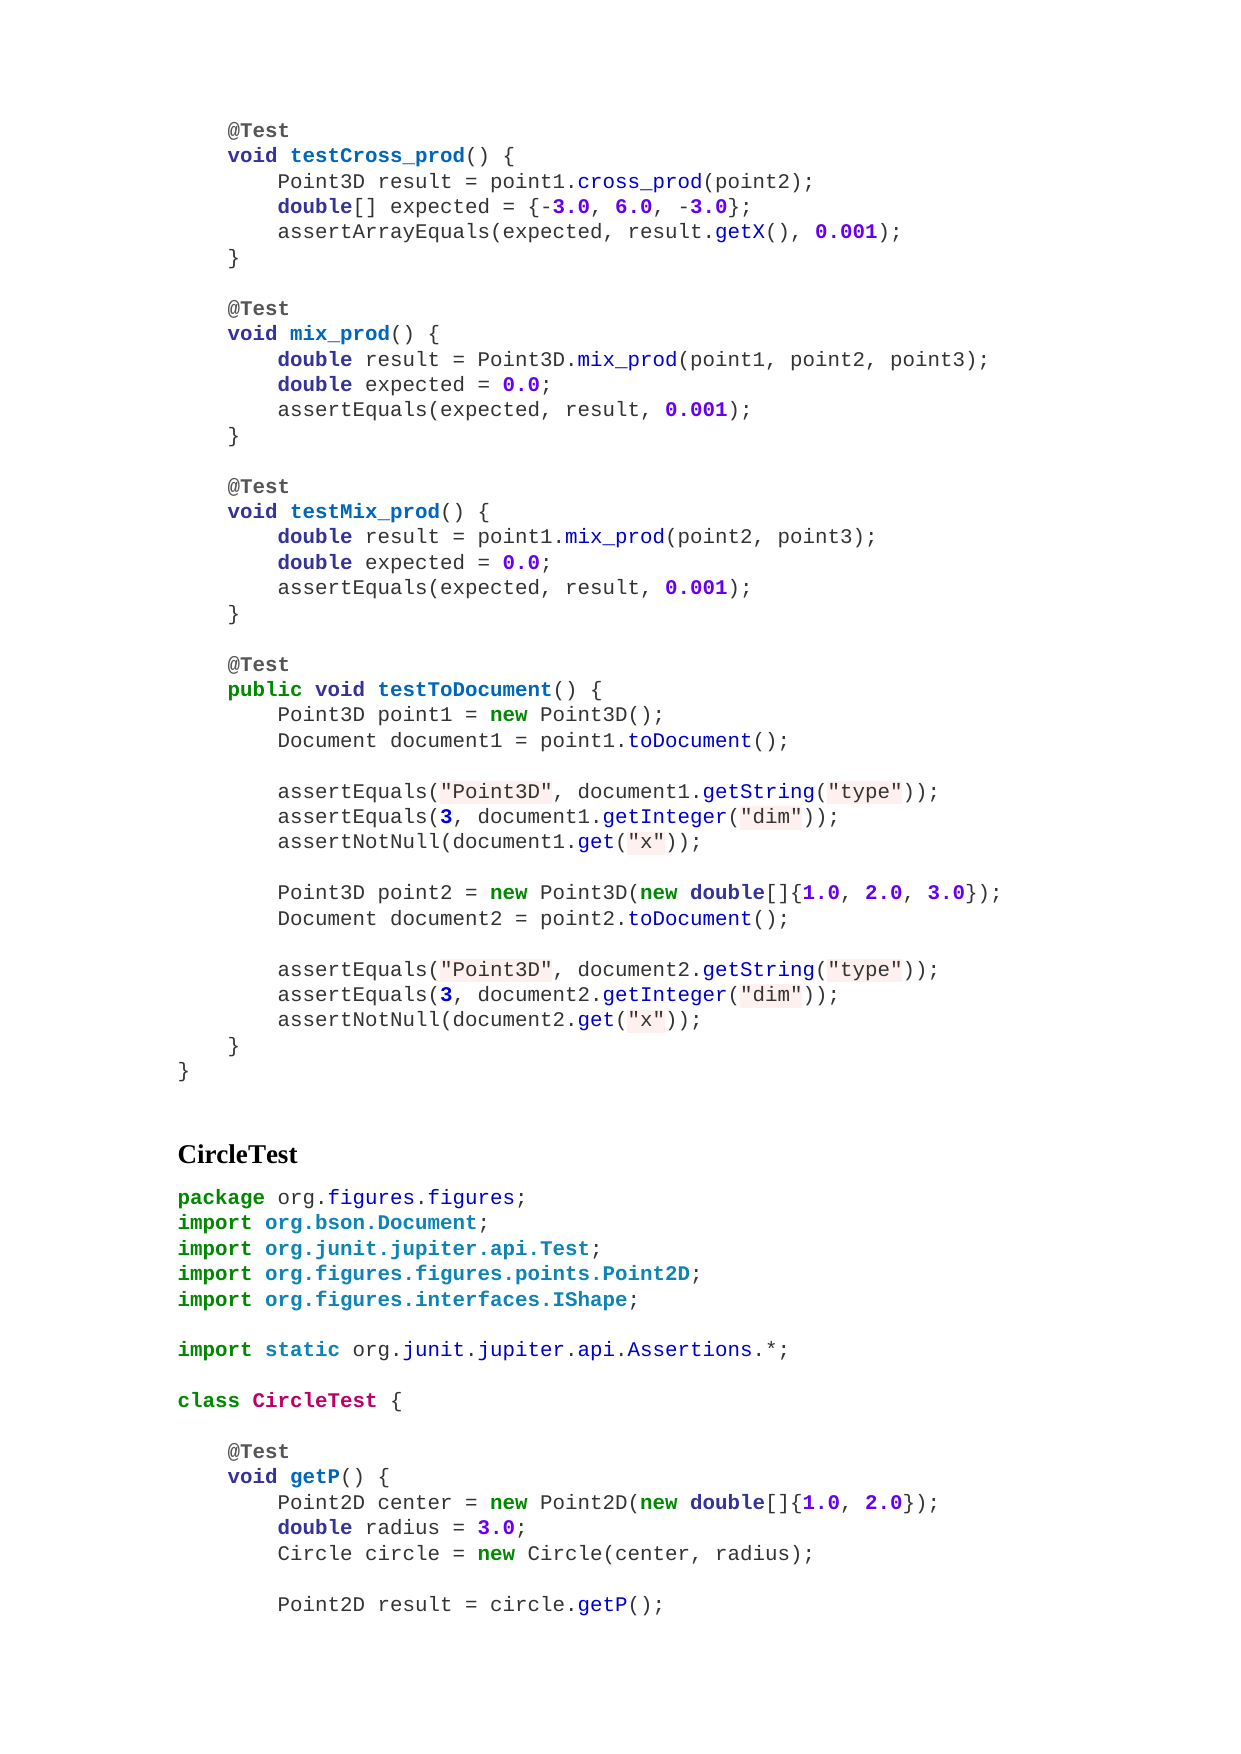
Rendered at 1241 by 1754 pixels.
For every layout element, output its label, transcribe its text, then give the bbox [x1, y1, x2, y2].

text @Test [177, 1439, 1152, 1465]
text } [177, 601, 1152, 626]
text import org.figures.figures.points.Point2D; [177, 1261, 1152, 1287]
text assertEquals(expected, result, 0.001); [177, 398, 1152, 423]
text double[] expected = {-3.0, 6.0, -3.0}; [177, 194, 1152, 220]
text import org.junit.jupiter.api.Test; [177, 1236, 1152, 1261]
text Document document1 = point1.toDocument(); [177, 728, 1152, 753]
text assertEquals(3, document2.getInteger("dim")); [177, 982, 1152, 1008]
text double expected = 0.0; [177, 372, 1152, 398]
text void getP() { [177, 1465, 1152, 1490]
text double result = Point3D.mix_prod(point1, point2, point3); [177, 347, 1152, 372]
text import static org.junit.jupiter.api.Assertions.*; [177, 1338, 1152, 1363]
text } [177, 245, 1152, 271]
text @Test [177, 474, 1152, 499]
text assertEquals("Point3D", document2.getString("type")); [177, 957, 1152, 982]
text } [177, 1033, 1152, 1058]
text package org.figures.figures; [177, 1185, 1152, 1211]
text assertNotNull(document1.get("x")); [177, 830, 1152, 855]
text @Test [177, 118, 1152, 143]
text void mix_prod() { [177, 321, 1152, 347]
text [177, 1541, 1152, 1566]
text assertEquals(expected, result, 0.001); [177, 576, 1152, 601]
text assertEquals(3, document1.getInteger("dim")); [177, 804, 1152, 830]
subtitle CircleTest [177, 1138, 1152, 1169]
text Document document2 = point2.toDocument(); [177, 906, 1152, 931]
text @Test [177, 652, 1152, 677]
text Point3D point2 = new Point3D(new double[]{1.0, 2.0, 3.0}); [177, 881, 1152, 906]
text void testCross_prod() { [177, 143, 1152, 169]
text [177, 1490, 1152, 1516]
text void testMix_prod() { [177, 499, 1152, 525]
text double result = point1.mix_prod(point2, point3); [177, 525, 1152, 550]
text @Test [177, 296, 1152, 321]
text } [177, 423, 1152, 448]
text Point3D point1 = new Point3D(); [177, 703, 1152, 728]
text Point3D result = point1.cross_prod(point2); [177, 169, 1152, 194]
text } [177, 1058, 1152, 1084]
text Point2D result = circle.getP(); [177, 1592, 1152, 1617]
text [177, 220, 1152, 245]
text class CircleTest { [177, 1388, 1152, 1414]
text assertNotNull(document2.get("x")); [177, 1008, 1152, 1033]
text double expected = 0.0; [177, 550, 1152, 576]
text import org.figures.interfaces.IShape; [177, 1287, 1152, 1312]
text double radius = 3.0; [177, 1516, 1152, 1541]
text public void testToDocument() { [177, 677, 1152, 703]
text import org.bson.Document; [177, 1211, 1152, 1236]
text assertEquals("Point3D", document1.getString("type")); [177, 779, 1152, 804]
